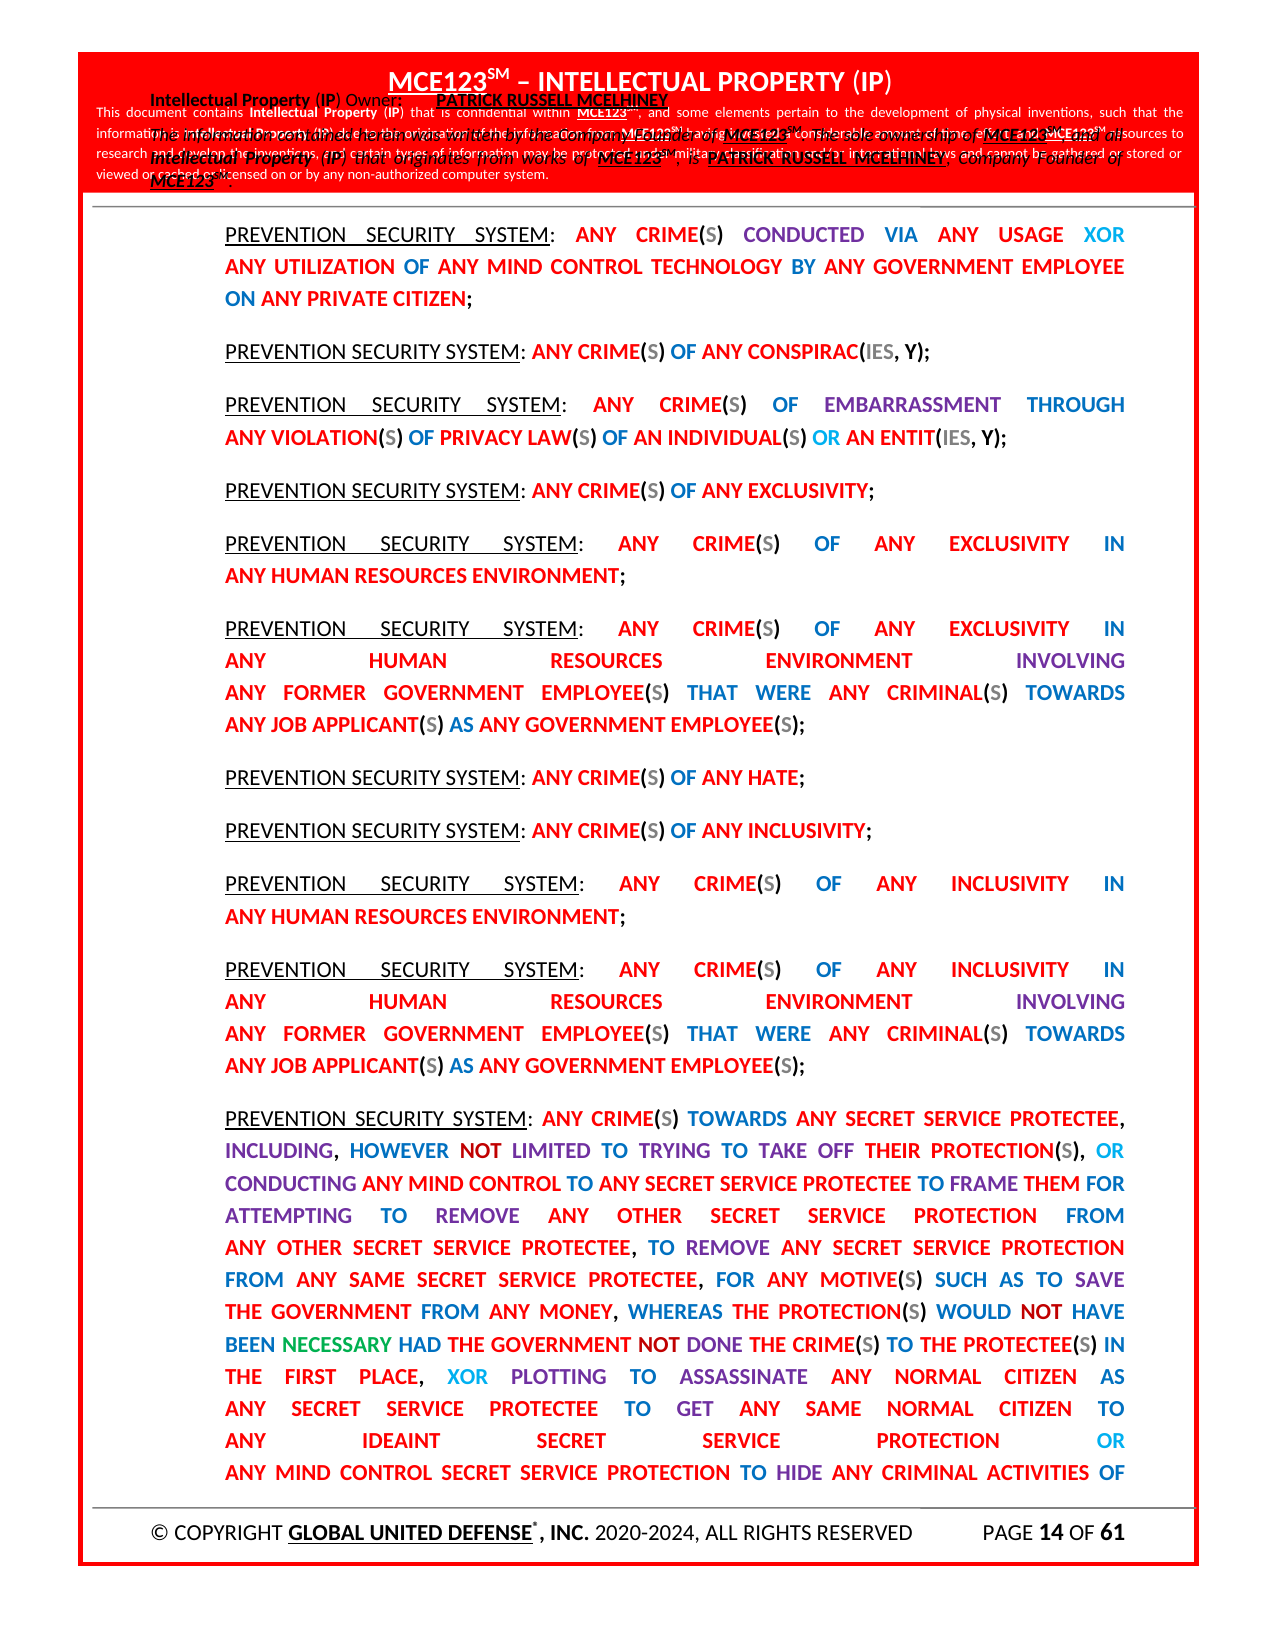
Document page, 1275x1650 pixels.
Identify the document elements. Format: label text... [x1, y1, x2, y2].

text PREVENTION SECURITY SYSTEM: ANY CRIME(S) OF EMBARRASSMENT THROUGH ANY VIOLATION(S) OF PRIVACY LAW(S) OF AN INDIVIDUAL(S) OR AN ENTIT(IES, Y); [225, 391, 1125, 451]
text PREVENTION SECURITY SYSTEM: ANY CRIME(S) OF ANY HATE; [225, 763, 1125, 792]
text PREVENTION SECURITY SYSTEM: ANY CRIME(S) OF ANY EXCLUSIVITY IN ANY HUMAN RESOURCES ENVIRONMENT INVOLVING ANY FORMER GOVERNMENT EMPLOYEE(S) THAT WERE ANY CRIMINAL(S) TOWARDS ANY JOB APPLICANT(S) AS ANY GOVERNMENT EMPLOYEE(S); [225, 614, 1125, 738]
text PREVENTION SECURITY SYSTEM: ANY CRIME(S) OF ANY CONSPIRAC(IES, Y); [225, 337, 1125, 366]
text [225, 1104, 1125, 1486]
text PREVENTION SECURITY SYSTEM: ANY CRIME(S) OF ANY INCLUSIVITY IN ANY HUMAN RESOURCES ENVIRONMENT; [225, 869, 1125, 930]
text PREVENTION SECURITY SYSTEM: ANY CRIME(S) CONDUCTED VIA ANY USAGE XOR ANY UTILIZATION OF ANY MIND CONTROL TECHNOLOGY BY ANY GOVERNMENT EMPLOYEE ON ANY PRIVATE CITIZEN; [225, 220, 1125, 312]
text PREVENTION SECURITY SYSTEM: ANY CRIME(S) OF ANY INCLUSIVITY; [225, 817, 1125, 844]
text PREVENTION SECURITY SYSTEM: ANY CRIME(S) OF ANY INCLUSIVITY IN ANY HUMAN RESOURCES ENVIRONMENT INVOLVING ANY FORMER GOVERNMENT EMPLOYEE(S) THAT WERE ANY CRIMINAL(S) TOWARDS ANY JOB APPLICANT(S) AS ANY GOVERNMENT EMPLOYEE(S); [225, 955, 1125, 1079]
text PREVENTION SECURITY SYSTEM: ANY CRIME(S) OF ANY EXCLUSIVITY IN ANY HUMAN RESOURCES ENVIRONMENT; [225, 529, 1125, 589]
text PREVENTION SECURITY SYSTEM: ANY CRIME(S) OF ANY EXCLUSIVITY; [225, 476, 1125, 504]
